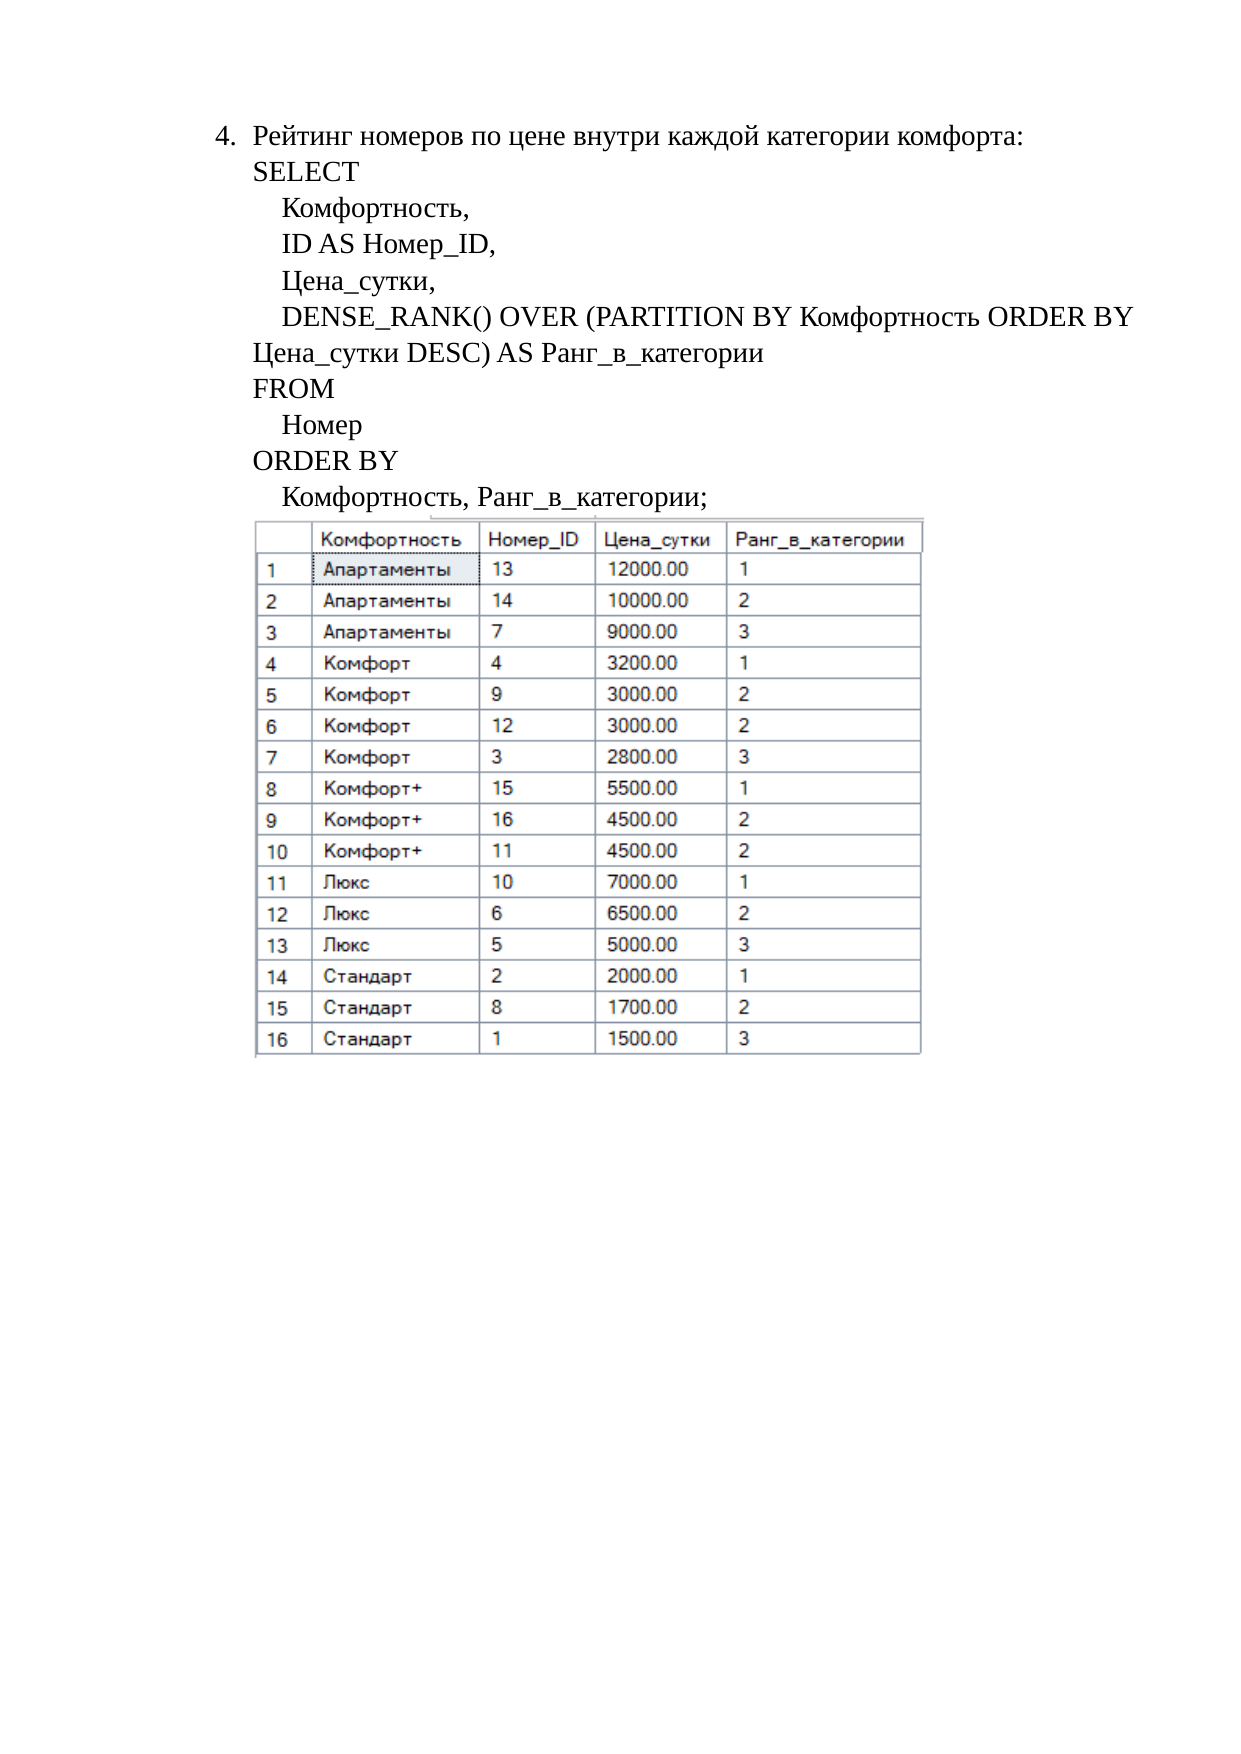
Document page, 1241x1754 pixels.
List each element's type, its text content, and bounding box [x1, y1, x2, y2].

list Номер [252, 407, 1152, 441]
list SELECT [252, 154, 1152, 188]
list Комфортность, Ранг_в_категории; [252, 479, 1152, 513]
list Рейтинг номеров по цене внутри каждой категории комфорта: [215, 118, 1152, 152]
list Цена_сутки, [252, 263, 1152, 296]
list DENSE_RANK() OVER (PARTITION BY Комфортность ORDER BY Цена_сутки DESC) AS Ранг_в_категории [252, 299, 1152, 368]
list ORDER BY [252, 443, 1152, 477]
list ID AS Номер_ID, [252, 227, 1152, 260]
list Комфортность, [252, 190, 1152, 224]
list FROM [252, 371, 1152, 405]
picture [252, 515, 925, 1058]
